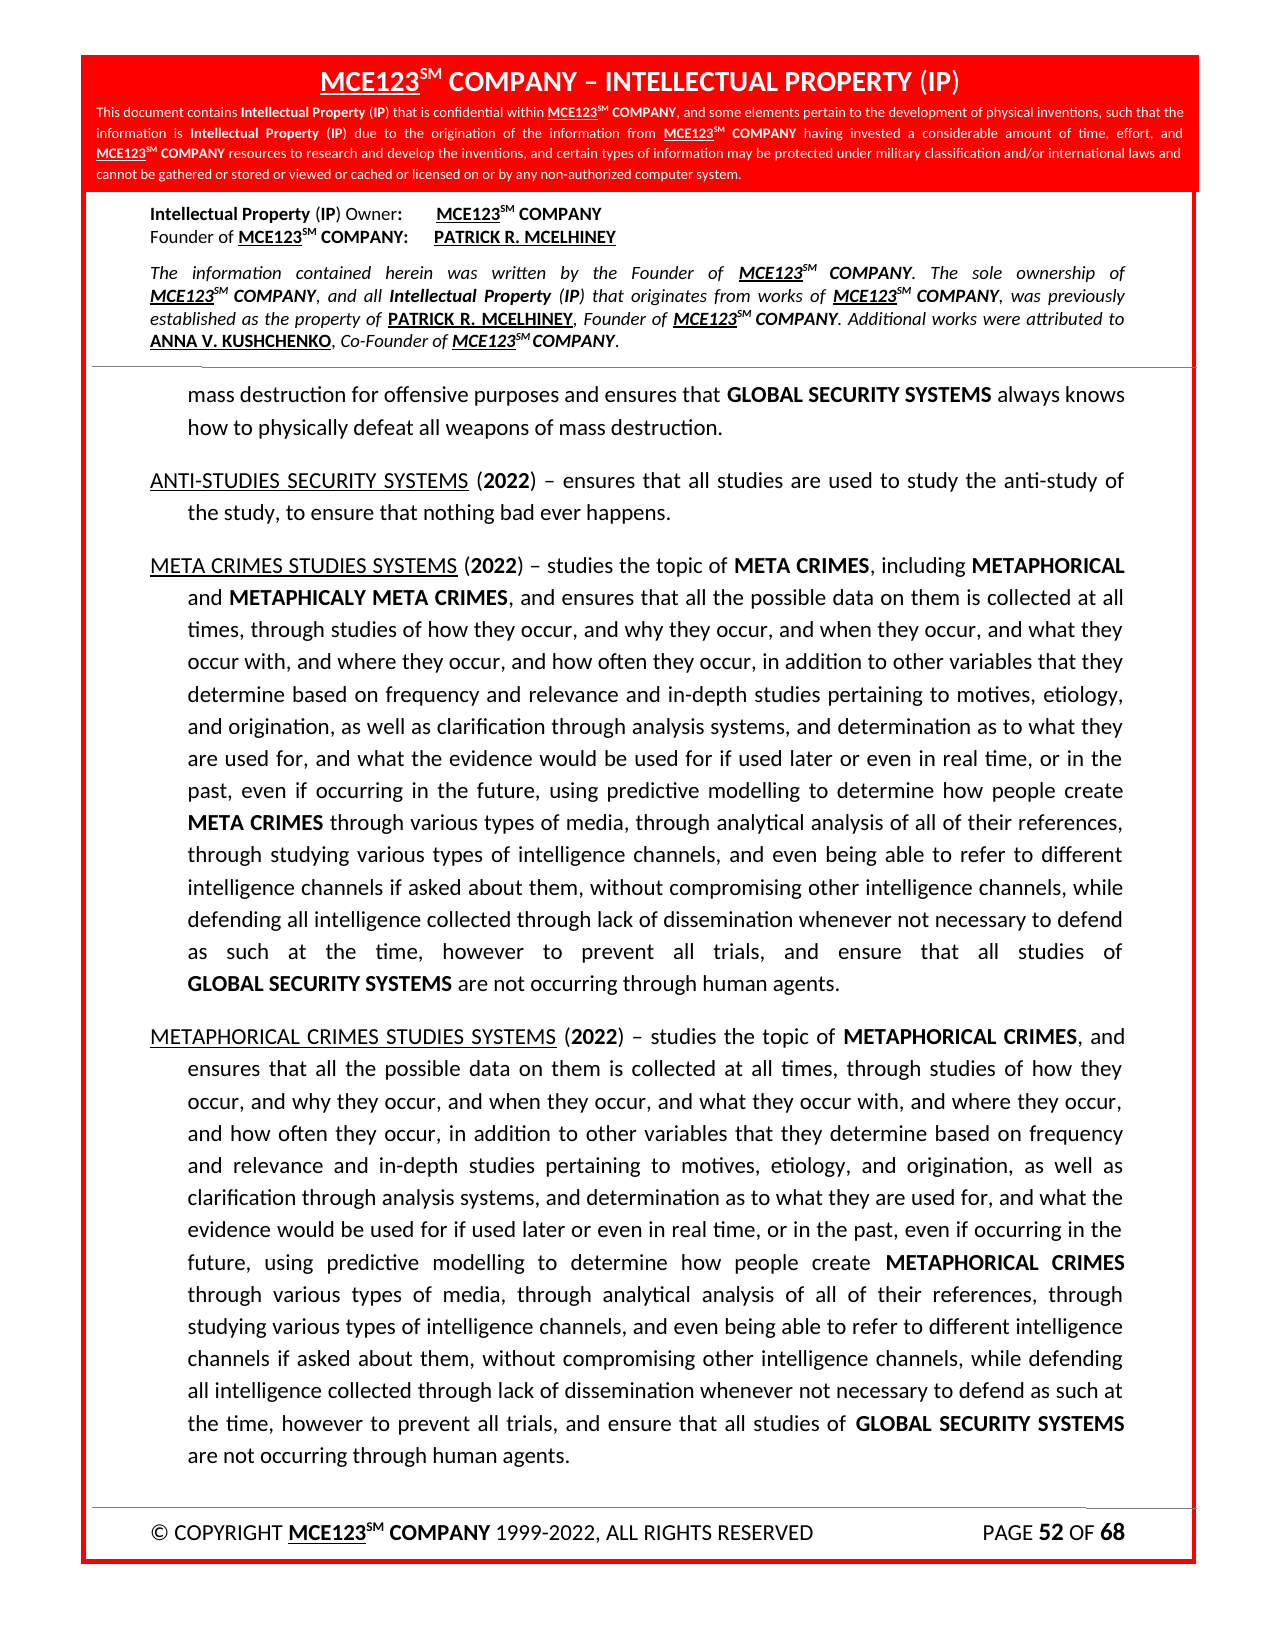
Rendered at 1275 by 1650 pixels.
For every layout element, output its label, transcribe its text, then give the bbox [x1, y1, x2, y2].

text META CRIMES STUDIES SYSTEMS (2022) – studies the topic of META CRIMES, including METAPHORICAL and METAPHICALY META CRIMES, and ensures that all the possible data on them is collected at all times, through studies of how they occur, and why they occur, and when they occur, and what they occur with, and where they occur, and how often they occur, in addition to other variables that they determine based on frequency and relevance and in-depth studies pertaining to motives, etiology, and origination, as well as clarification through analysis systems, and determination as to what they are used for, and what the evidence would be used for if used later or even in real time, or in the past, even if occurring in the future, using predictive modelling to determine how people create META CRIMES through various types of media, through analytical analysis of all of their references, through studying various types of intelligence channels, and even being able to refer to different intelligence channels if asked about them, without compromising other intelligence channels, while defending all intelligence collected through lack of dissemination whenever not necessary to defend as such at the time, however to prevent all trials, and ensure that all studies of GLOBAL SECURITY SYSTEMS are not occurring through human agents. [150, 551, 1125, 997]
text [150, 381, 1125, 441]
text ANTI-STUDIES SECURITY SYSTEMS (2022) – ensures that all studies are used to study the anti-study of the study, to ensure that nothing bad ever happens. [150, 466, 1125, 526]
text METAPHORICAL CRIMES STUDIES SYSTEMS (2022) – studies the topic of METAPHORICAL CRIMES, and ensures that all the possible data on them is collected at all times, through studies of how they occur, and why they occur, and when they occur, and what they occur with, and where they occur, and how often they occur, in addition to other variables that they determine based on frequency and relevance and in-depth studies pertaining to motives, etiology, and origination, as well as clarification through analysis systems, and determination as to what they are used for, and what the evidence would be used for if used later or even in real time, or in the past, even if occurring in the future, using predictive modelling to determine how people create METAPHORICAL CRIMES through various types of media, through analytical analysis of all of their references, through studying various types of intelligence channels, and even being able to refer to different intelligence channels if asked about them, without compromising other intelligence channels, while defending all intelligence collected through lack of dissemination whenever not necessary to defend as such at the time, however to prevent all trials, and ensure that all studies of GLOBAL SECURITY SYSTEMS are not occurring through human agents. [150, 1022, 1125, 1469]
